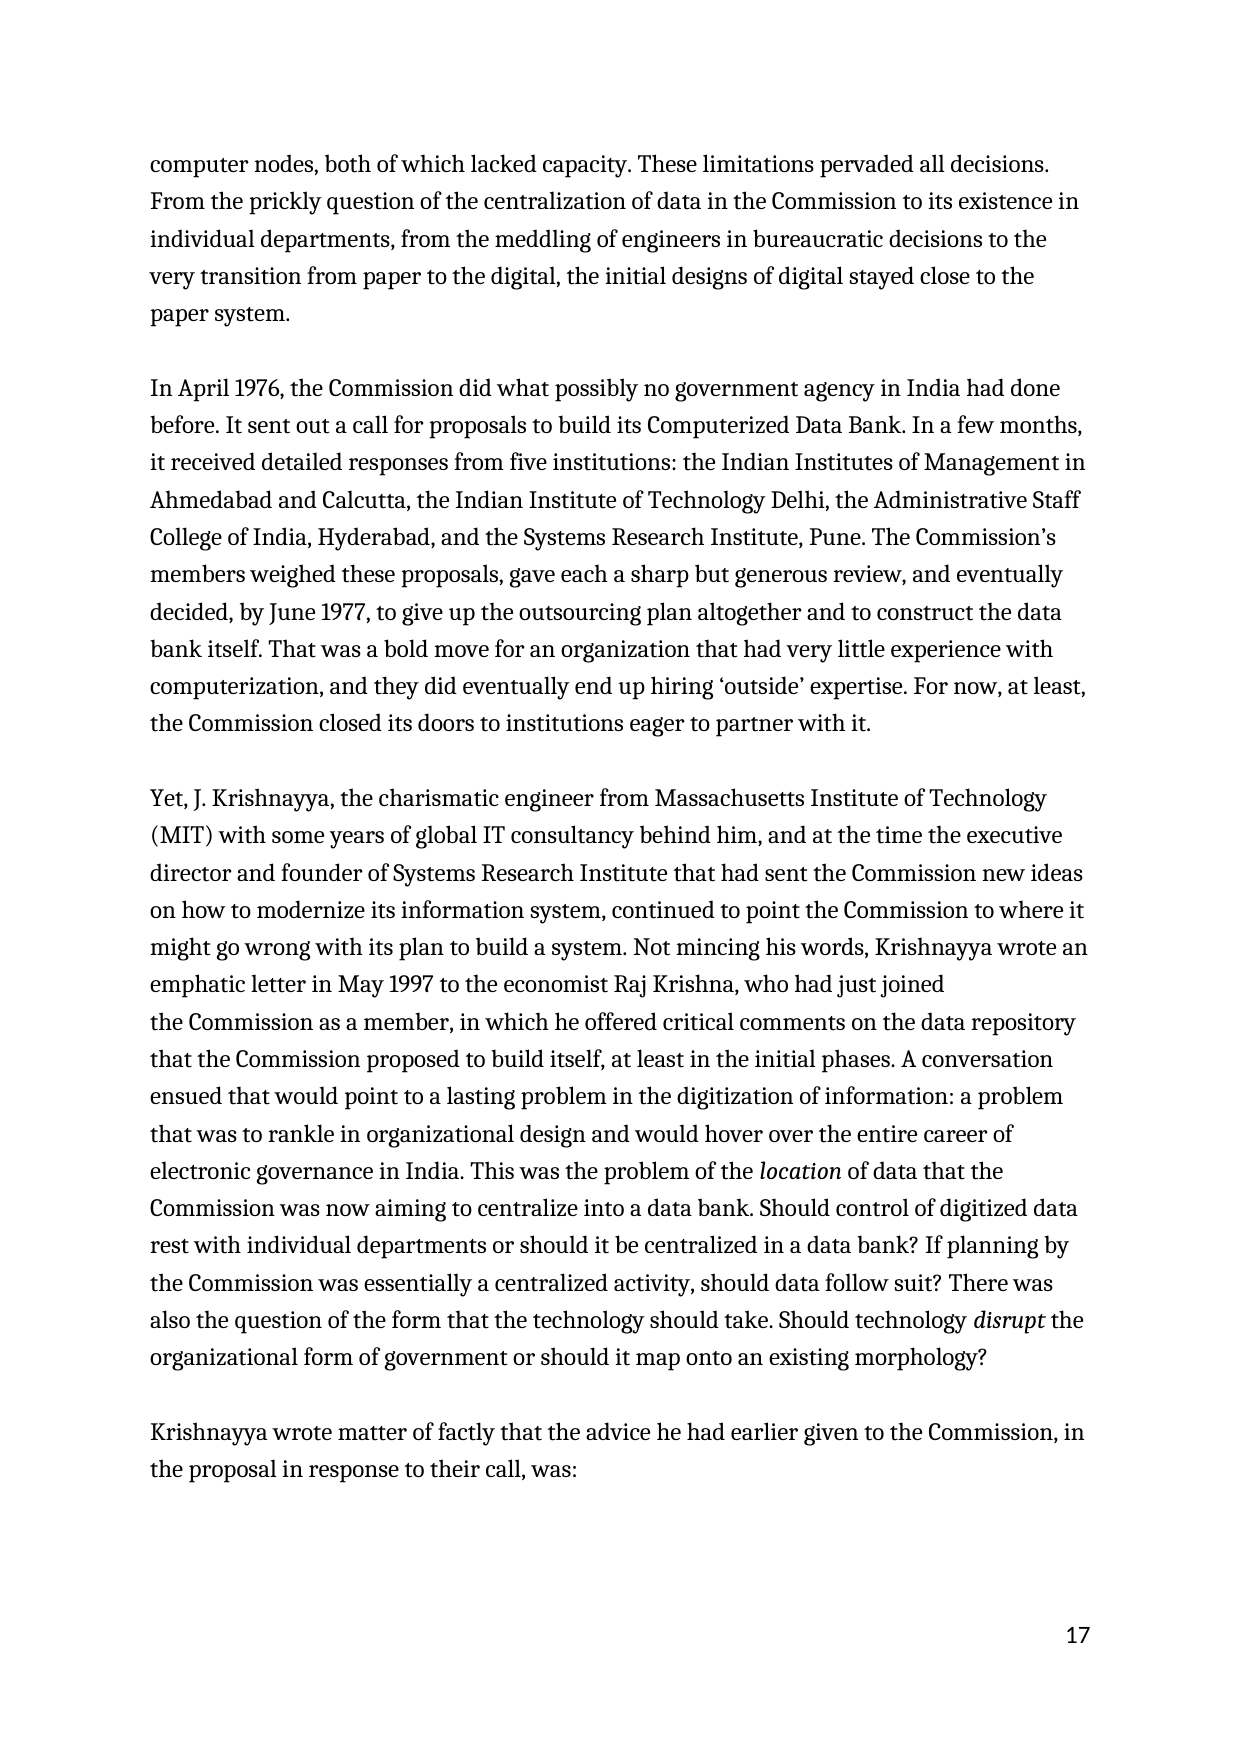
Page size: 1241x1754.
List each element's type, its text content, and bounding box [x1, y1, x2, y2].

text Yet, J. Krishnayya, the charismatic engineer from Massachusetts Institute of Technology (MIT) with some years of global IT consultancy behind him, and at the time the executive director and founder of Systems Research Institute that had sent the Commission new ideas on how to modernize its information system, continued to point the Commission to where it might go wrong with its plan to build a system. Not mincing his words, Krishnayya wrote an emphatic letter in May 1997 to the economist Raj Krishna, who had just joined the Commission as a member, in which he offered critical comments on the data repository that the Commission proposed to build itself, at least in the initial phases. A conversation ensued that would point to a lasting problem in the digitization of information: a problem that was to rankle in organizational design and would hover over the entire career of electronic governance in India. This was the problem of the location of data that the Commission was now aiming to centralize into a data bank. Should control of digitized data rest with individual departments or should it be centralized in a data bank? If planning by the Commission was essentially a centralized activity, should data follow suit? There was also the question of the form that the technology should take. Should technology disrupt the organizational form of government or should it map onto an existing morphology? [150, 784, 1090, 1372]
text Krishnayya wrote matter of factly that the advice he had earlier given to the Commission, in the proposal in response to their call, was: [150, 1418, 1090, 1484]
text In April 1976, the Commission did what possibly no government agency in India had done before. It sent out a call for proposals to build its Computerized Data Bank. In a few months, it received detailed responses from five institutions: the Indian Institutes of Management in Ahmedabad and Calcutta, the Indian Institute of Technology Delhi, the Administrative Staff College of India, Hyderabad, and the Systems Research Institute, Pune. The Commission’s members weighed these proposals, gave each a sharp but generous review, and eventually decided, by June 1977, to give up the outsourcing plan altogether and to construct the data bank itself. That was a bold move for an organization that had very little experience with computerization, and they did eventually end up hiring ‘outside’ expertise. For now, at least, the Commission closed its doors to institutions eager to partner with it. [150, 374, 1090, 738]
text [150, 150, 1090, 328]
